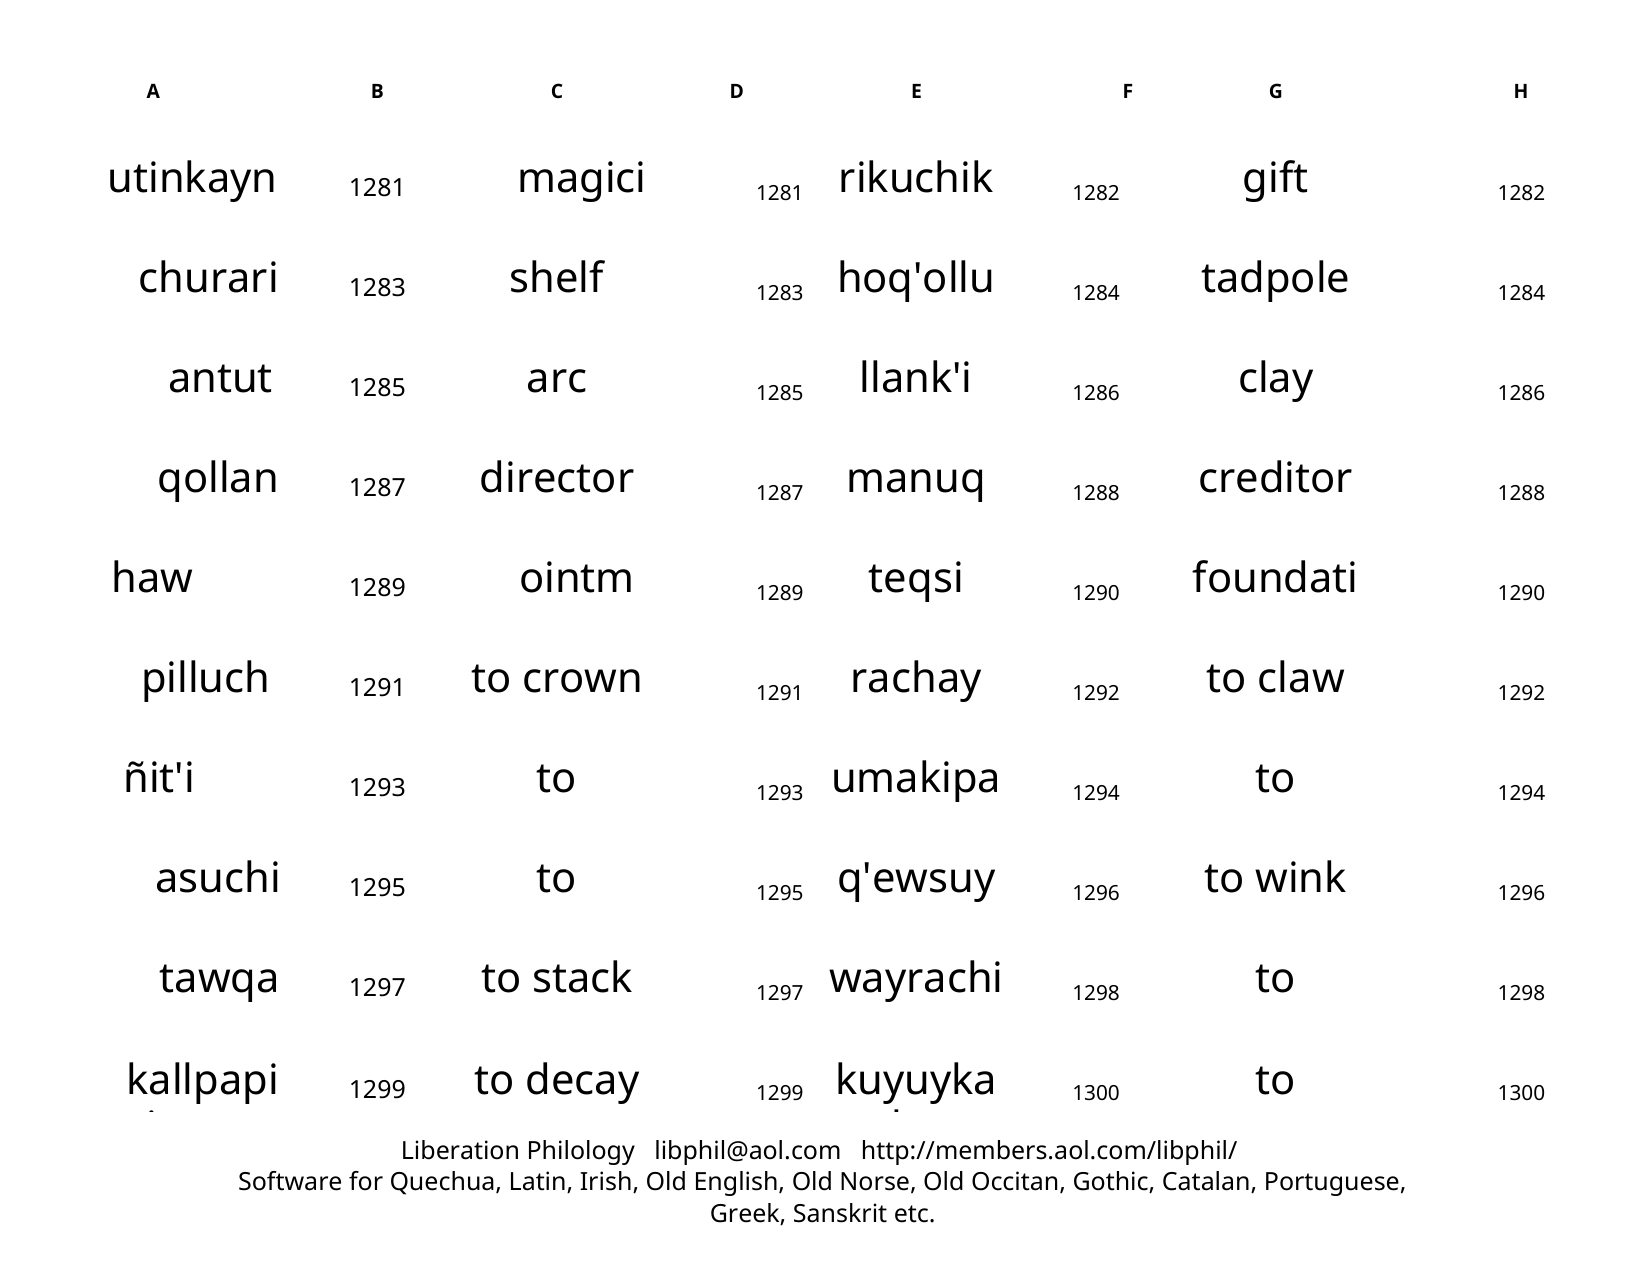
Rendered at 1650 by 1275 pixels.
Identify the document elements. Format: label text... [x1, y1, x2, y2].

text Liberation Philology libphil@aol.com http://members.aol.com/libphil/ Software for Quechua, Latin, Irish, Old English, Old Norse, Old Occitan, Gothic, Catalan, Portuguese, Greek, Sanskrit etc. [209, 1134, 1436, 1228]
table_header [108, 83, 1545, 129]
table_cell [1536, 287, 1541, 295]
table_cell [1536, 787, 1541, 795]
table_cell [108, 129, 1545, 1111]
